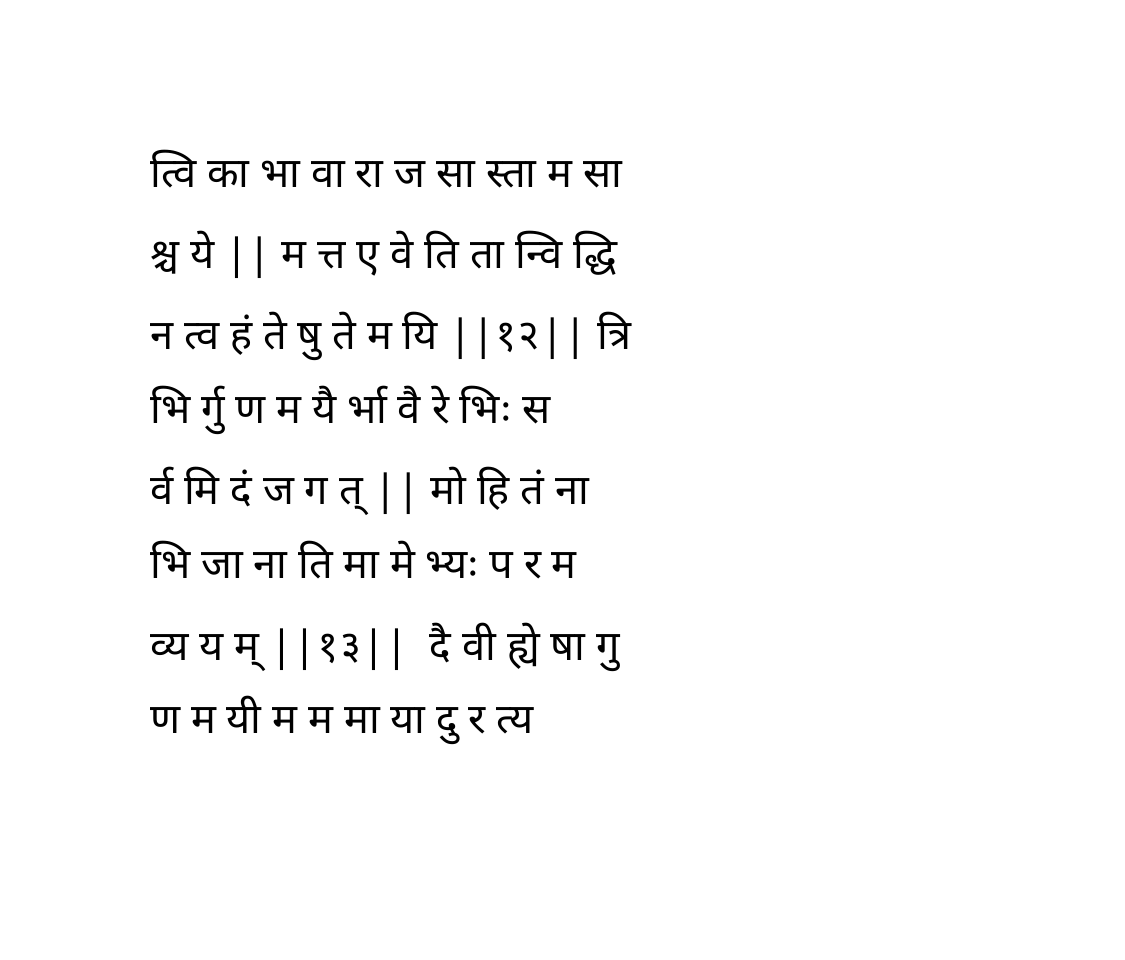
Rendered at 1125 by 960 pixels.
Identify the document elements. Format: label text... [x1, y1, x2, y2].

text त्वि का भा वा रा ज सा स्ता म सा [150, 150, 984, 204]
text श्च ये || म त्त ए वे ति ता न्वि द्धि [150, 224, 984, 285]
text ण म यी म म मा या दु र त्य [150, 697, 984, 751]
text व्य य म् ||१३|| दै वी ह्ये षा गु [150, 615, 984, 677]
text र्व मि दं ज ग त् || मो हि तं ना [150, 460, 984, 522]
text भि जा ना ति मा मे भ्यः प र म [150, 542, 984, 596]
text न त्व हं ते षु ते म यि ||१२|| त्रि [150, 305, 984, 367]
text भि र्गु ण म यै र्भा वै रे भिः स [150, 386, 984, 441]
